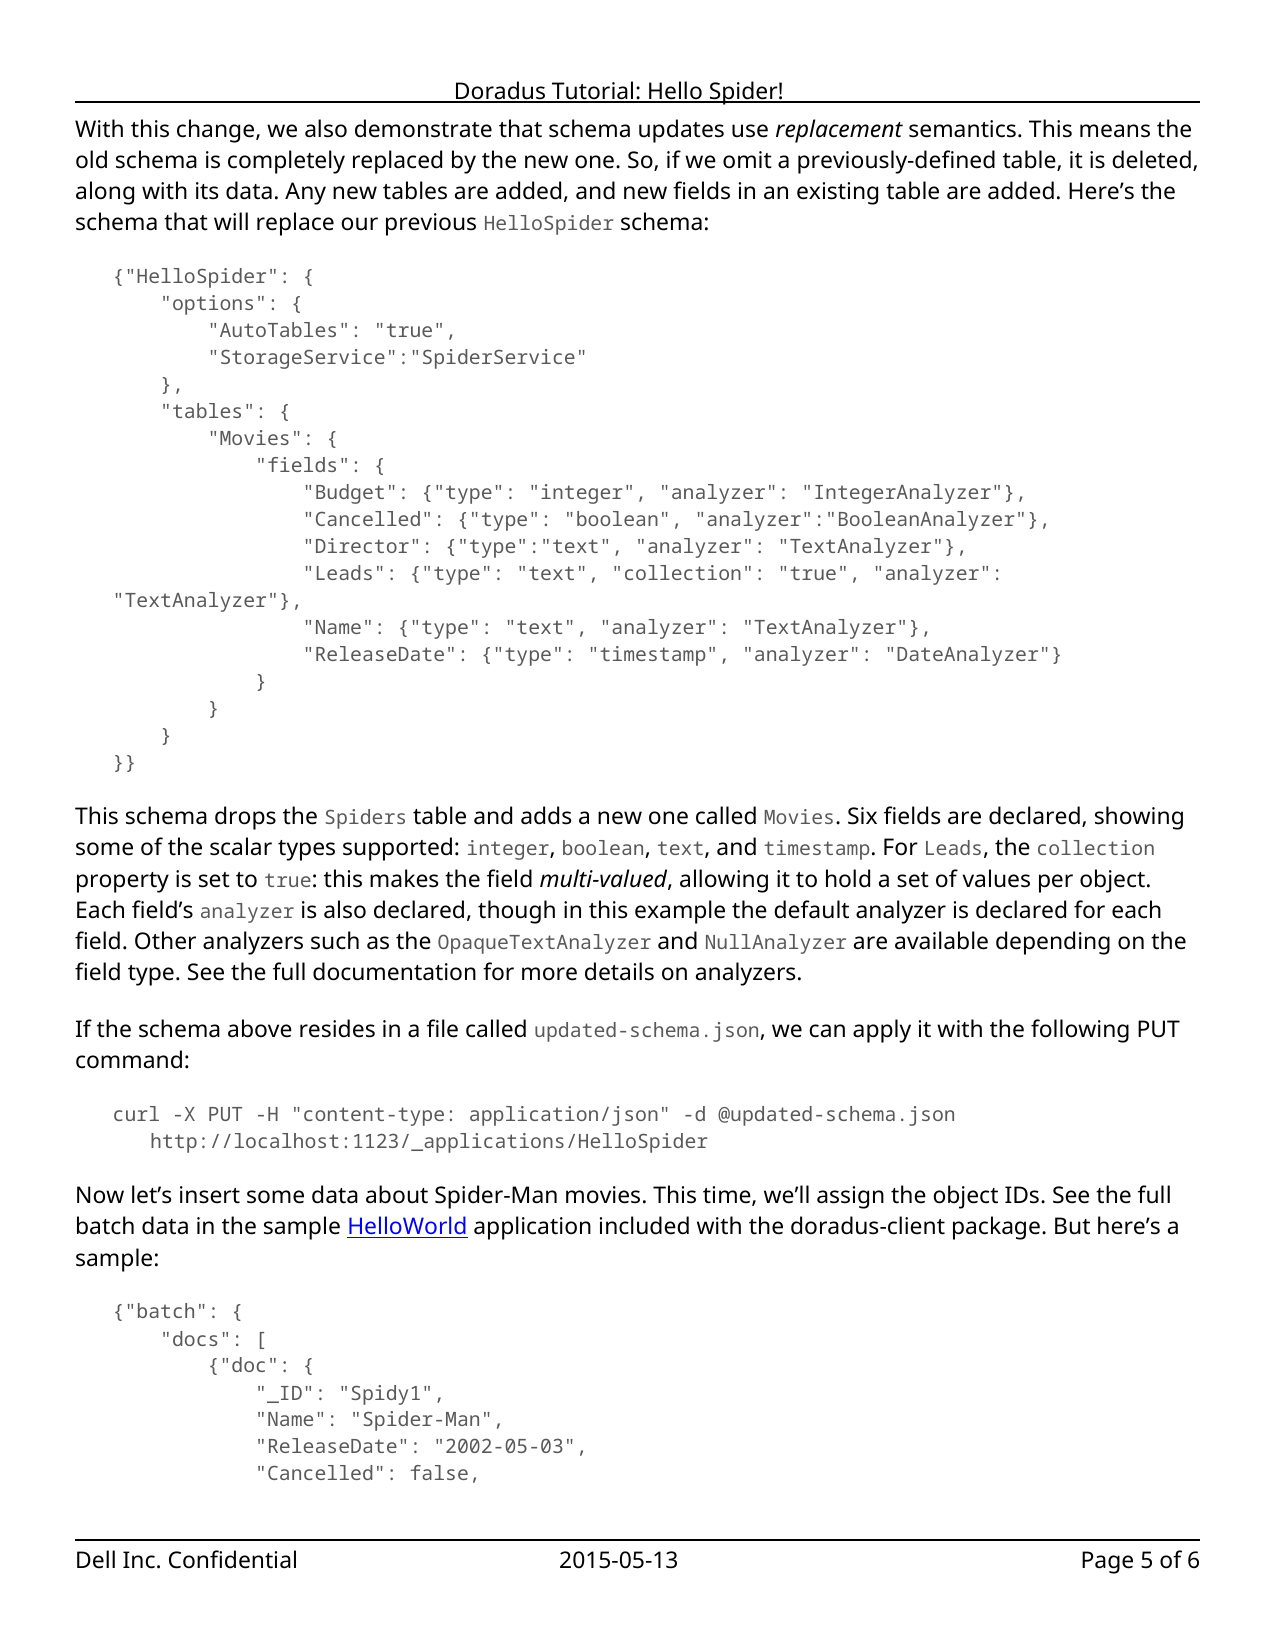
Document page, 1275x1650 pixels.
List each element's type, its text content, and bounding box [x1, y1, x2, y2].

text "ReleaseDate": {"type": "timestamp", "analyzer": "DateAnalyzer"} [112, 640, 1200, 667]
text }, [112, 370, 1200, 397]
text "Movies": { [112, 424, 1200, 451]
text {"batch": { [112, 1298, 1200, 1325]
text "Cancelled": {"type": "boolean", "analyzer":"BooleanAnalyzer"}, [112, 505, 1200, 532]
text {"doc": { [112, 1352, 1200, 1379]
text "options": { [112, 289, 1200, 316]
text "AutoTables": "true", [112, 316, 1200, 343]
text "Name": "Spider-Man", [112, 1406, 1200, 1433]
text "docs": [ [112, 1325, 1200, 1352]
text If the schema above resides in a file called updated-schema.json, we can apply it with the following PUT command: [75, 1013, 1200, 1075]
text } [112, 667, 1200, 694]
text "tables": { [112, 397, 1200, 424]
text "ReleaseDate": "2002-05-03", [112, 1433, 1200, 1460]
text curl -X PUT -H "content-type: application/json" -d @updated-schema.json http://localhost:1123/_applications/HelloSpider [112, 1100, 1200, 1154]
text } [112, 721, 1200, 748]
text }} [112, 748, 1200, 775]
text {"HelloSpider": { [112, 262, 1200, 289]
text "Budget": {"type": "integer", "analyzer": "IntegerAnalyzer"}, [112, 478, 1200, 505]
text "StorageService":"SpiderService" [112, 343, 1200, 370]
text "Director": {"type":"text", "analyzer": "TextAnalyzer"}, [112, 532, 1200, 559]
text This schema drops the Spiders table and adds a new one called Movies. Six fields are declared, showing some of the scalar types supported: integer, boolean, text, and timestamp. For Leads, the collection property is set to true: this makes the field multi-valued, allowing it to hold a set of values per object. Each field’s analyzer is also declared, though in this example the default analyzer is declared for each field. Other analyzers such as the OpaqueTextAnalyzer and NullAnalyzer are available depending on the field type. See the full documentation for more details on analyzers. [75, 800, 1200, 988]
text } [112, 694, 1200, 721]
text "Cancelled": false, [112, 1460, 1200, 1487]
text "Leads": {"type": "text", "collection": "true", "analyzer": "TextAnalyzer"}, [112, 559, 1200, 613]
text Now let’s insert some data about Spider-Man movies. This time, we’ll assign the object IDs. See the full batch data in the sample HelloWorld application included with the doradus-client package. But here’s a sample: [75, 1179, 1200, 1273]
text With this change, we also demonstrate that schema updates use replacement semantics. This means the old schema is completely replaced by the new one. So, if we omit a previously-defined table, it is deleted, along with its data. Any new tables are added, and new fields in an existing table are added. Here’s the schema that will replace our previous HelloSpider schema: [75, 112, 1200, 237]
text "Name": {"type": "text", "analyzer": "TextAnalyzer"}, [112, 613, 1200, 640]
text "fields": { [112, 451, 1200, 478]
text "_ID": "Spidy1", [112, 1379, 1200, 1406]
